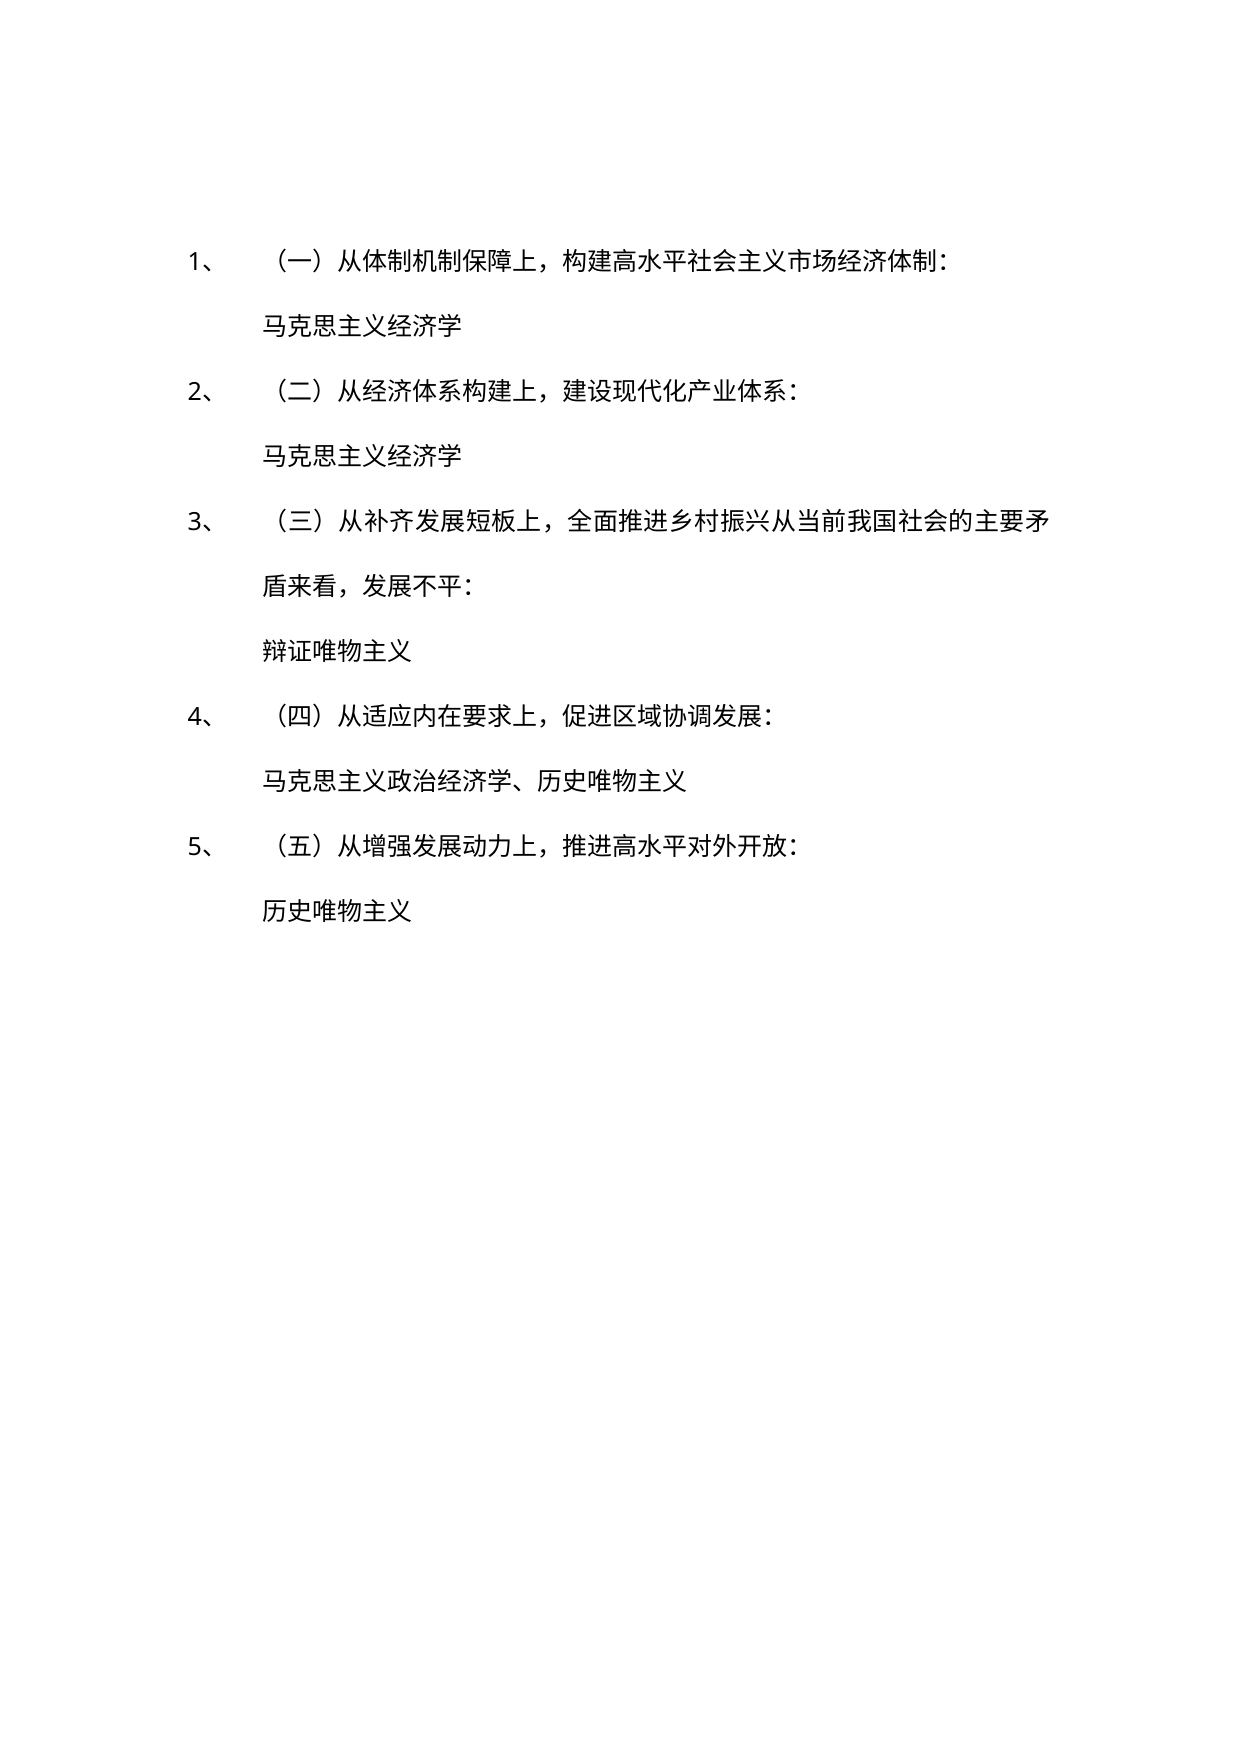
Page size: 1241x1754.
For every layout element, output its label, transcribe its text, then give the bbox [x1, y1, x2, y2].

list 历史唯物主义 [262, 877, 1053, 942]
list 马克思主义经济学 [262, 422, 1053, 487]
list （四）从适应内在要求上，促进区域协调发展： [187, 682, 1053, 747]
list （一）从体制机制保障上，构建高水平社会主义市场经济体制： [187, 227, 1053, 292]
list （五）从增强发展动力上，推进高水平对外开放： [187, 812, 1053, 877]
list 马克思主义经济学 [262, 292, 1053, 357]
list 辩证唯物主义 [262, 617, 1053, 682]
list （三）从补齐发展短板上，全面推进乡村振兴从当前我国社会的主要矛盾来看，发展不平： [187, 487, 1053, 617]
list 马克思主义政治经济学、历史唯物主义 [262, 747, 1053, 812]
list （二）从经济体系构建上，建设现代化产业体系： [187, 357, 1053, 422]
